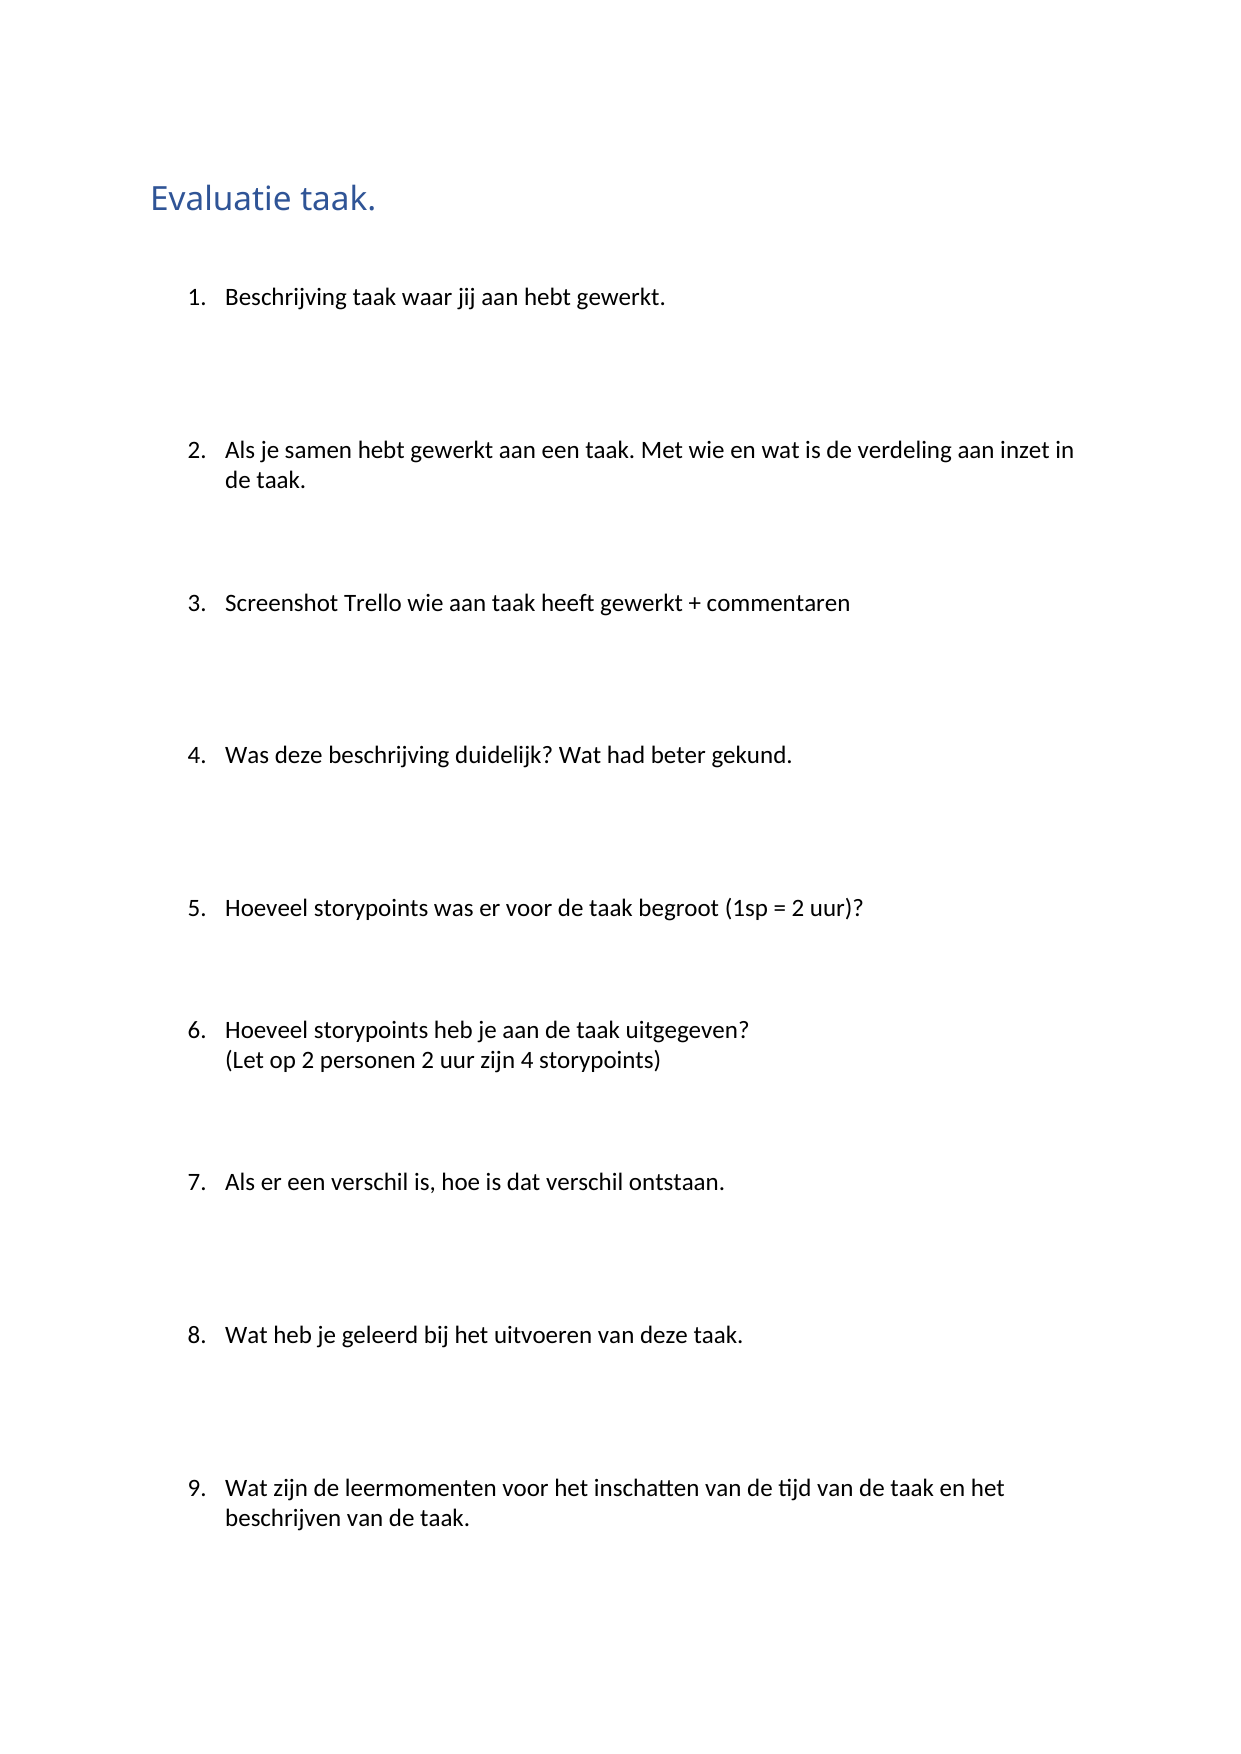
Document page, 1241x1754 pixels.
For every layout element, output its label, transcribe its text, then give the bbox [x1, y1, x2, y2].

list Wat heb je geleerd bij het uitvoeren van deze taak. [187, 1319, 1090, 1350]
list Hoeveel storypoints heb je aan de taak uitgegeven? (Let op 2 personen 2 uur zijn 4 storypoints) [187, 1014, 1090, 1075]
list Was deze beschrijving duidelijk? Wat had beter gekund. [187, 739, 1090, 770]
subtitle Evaluatie taak. [150, 175, 1090, 220]
list Wat zijn de leermomenten voor het inschatten van de tijd van de taak en het beschrijven van de taak. [187, 1472, 1090, 1533]
list Als je samen hebt gewerkt aan een taak. Met wie en wat is de verdeling aan inzet in de taak. [187, 434, 1090, 495]
list Screenshot Trello wie aan taak heeft gewerkt + commentaren [187, 587, 1090, 617]
list Beschrijving taak waar jij aan hebt gewerkt. [187, 281, 1090, 312]
list Als er een verschil is, hoe is dat verschil ontstaan. [187, 1167, 1090, 1197]
list Hoeveel storypoints was er voor de taak begroot (1sp = 2 uur)? [187, 892, 1090, 922]
